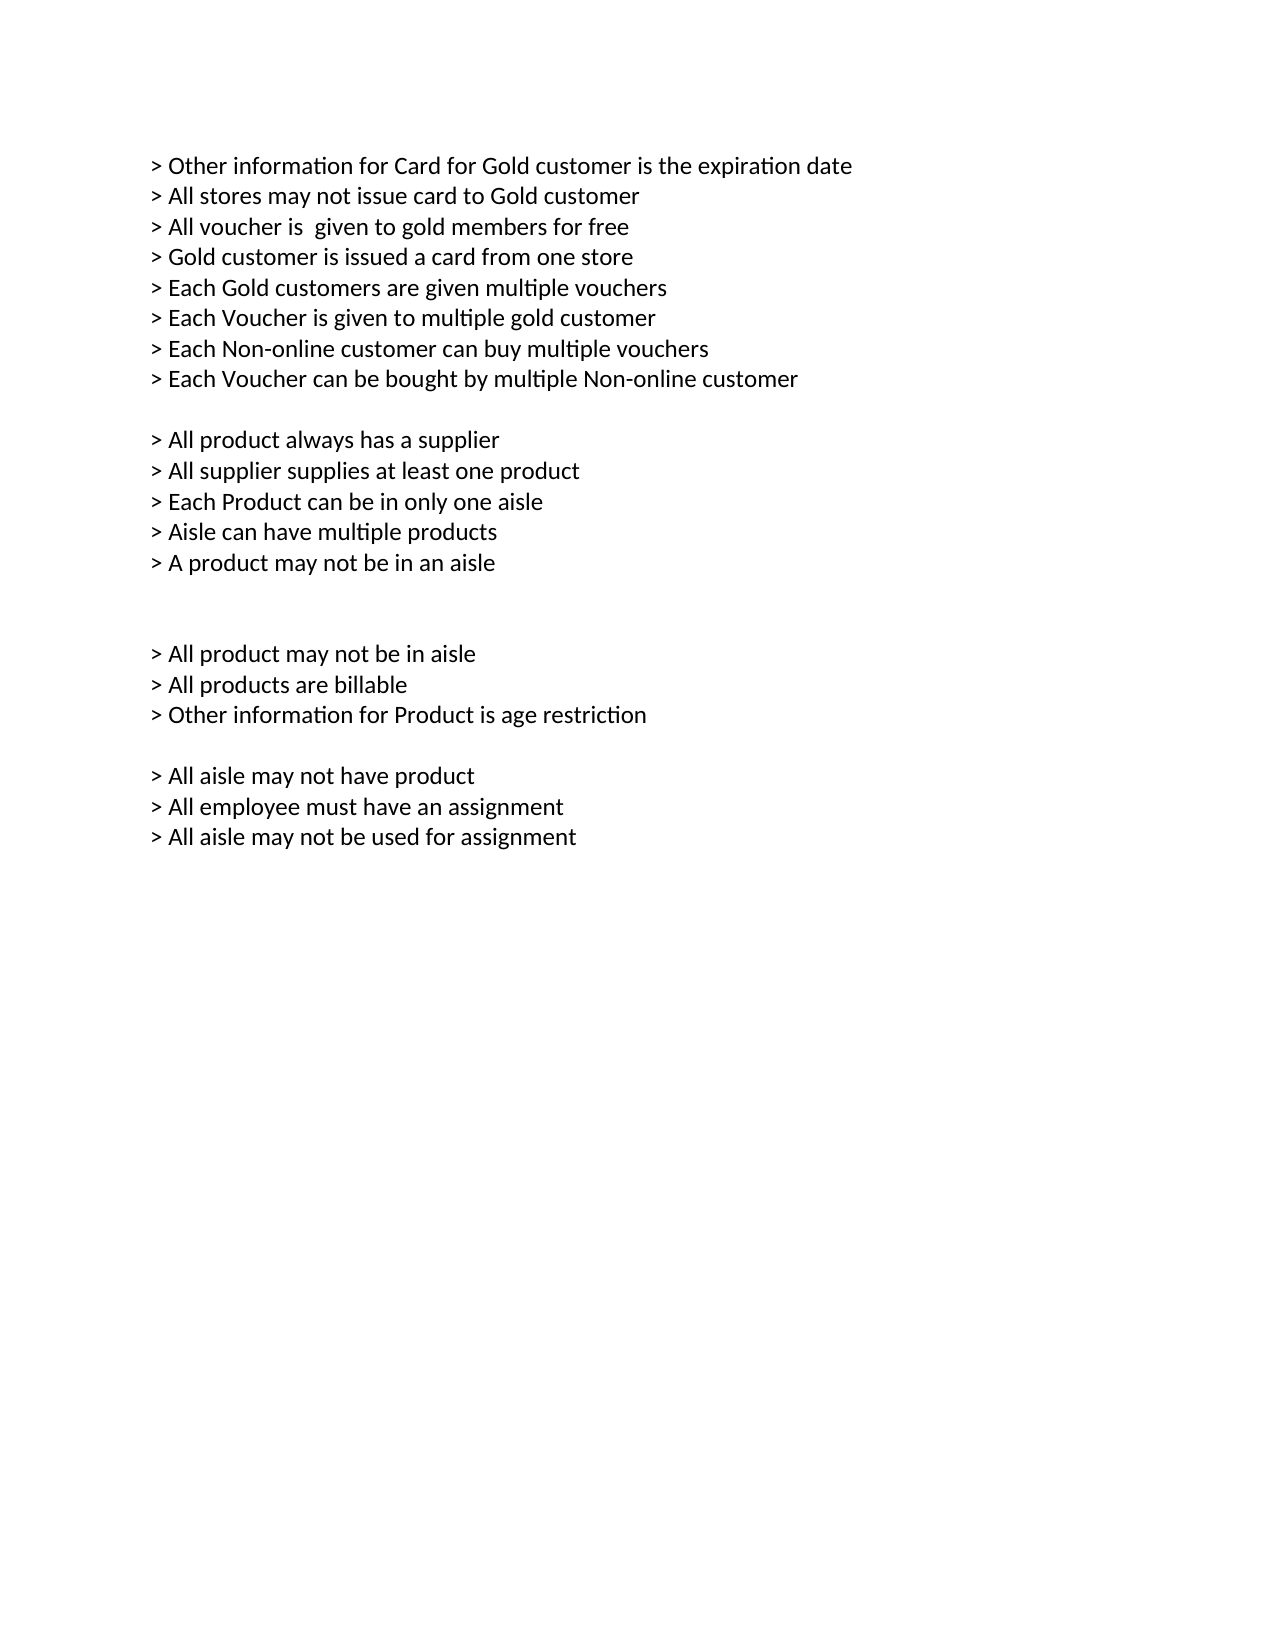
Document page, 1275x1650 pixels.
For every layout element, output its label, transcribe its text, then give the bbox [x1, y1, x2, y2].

text > Gold customer is issued a card from one store [150, 242, 1125, 272]
text > All voucher is given to gold members for free [150, 211, 1125, 242]
text > All stores may not issue card to Gold customer [150, 181, 1125, 211]
text > Other information for Card for Gold customer is the expiration date [150, 150, 1125, 181]
text > A product may not be in an aisle [150, 547, 1125, 577]
text > Each Voucher is given to multiple gold customer [150, 303, 1125, 333]
text > All employee must have an assignment [150, 791, 1125, 821]
text > All product always has a supplier [150, 425, 1125, 455]
text > Aisle can have multiple products [150, 516, 1125, 547]
text > All supplier supplies at least one product [150, 455, 1125, 486]
text > Each Voucher can be bought by multiple Non-online customer [150, 364, 1125, 394]
text > Each Non-online customer can buy multiple vouchers [150, 333, 1125, 364]
text > Each Product can be in only one aisle [150, 486, 1125, 516]
text > All aisle may not have product [150, 760, 1125, 791]
text > All aisle may not be used for assignment [150, 821, 1125, 852]
text > Each Gold customers are given multiple vouchers [150, 272, 1125, 303]
text > Other information for Product is age restriction [150, 699, 1125, 730]
text > All products are billable [150, 669, 1125, 699]
text > All product may not be in aisle [150, 638, 1125, 669]
